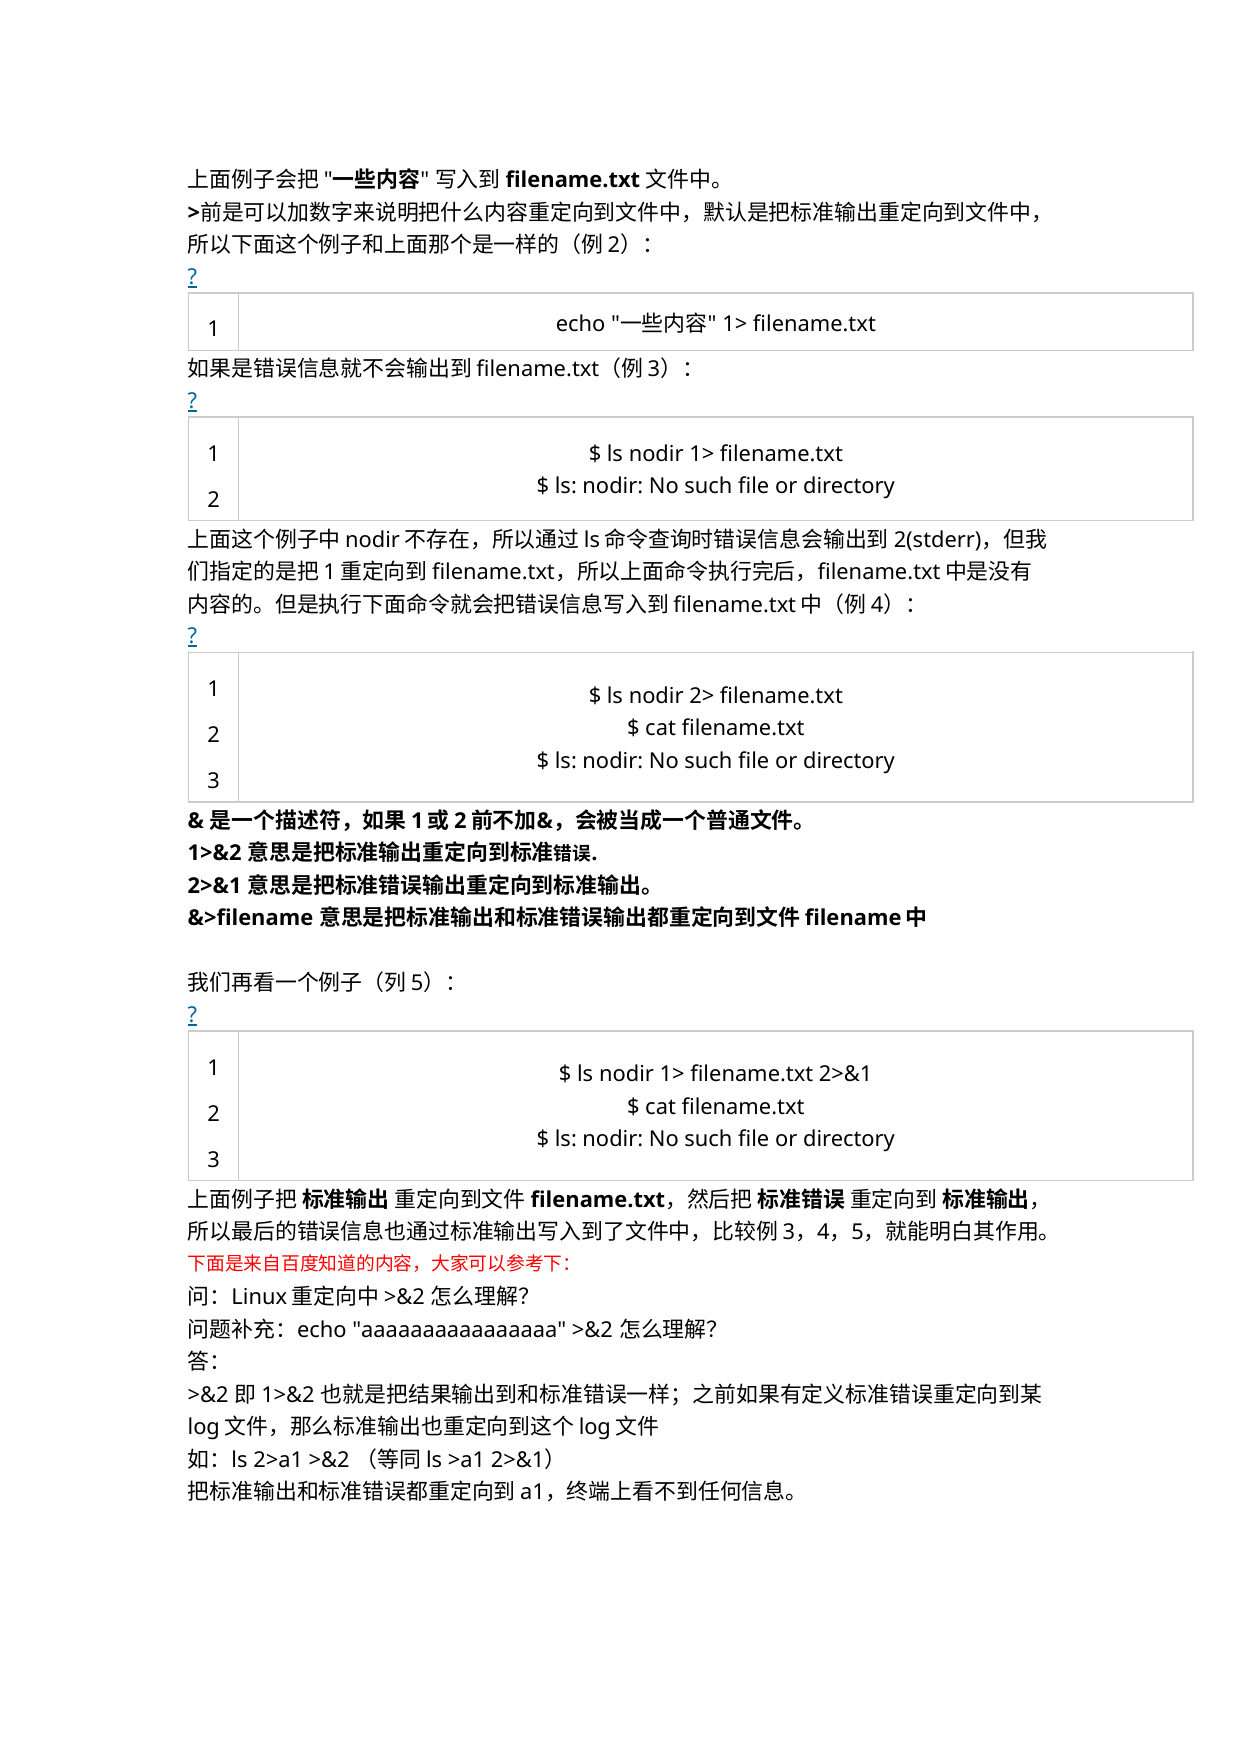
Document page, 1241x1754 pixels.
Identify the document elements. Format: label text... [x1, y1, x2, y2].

text &>filename 意思是把标准输出和标准错误输出都重定向到文件filename中 [187, 900, 1053, 933]
table_header echo "一些内容" 1> filename.txt [239, 294, 1192, 349]
table_header 1 2 3 [189, 653, 238, 801]
text ? [187, 259, 1053, 292]
table_header $ ls nodir 2> filename.txt $ cat filename.txt $ ls: nodir: No such file or directory [239, 653, 1192, 801]
table_header 1 [189, 294, 238, 349]
text 我们再看一个例子（列5）： [187, 965, 1053, 998]
text 上面例子会把 "一些内容" 写入到 filename.txt 文件中。 [187, 162, 1053, 194]
text & 是一个描述符，如果1或2前不加&，会被当成一个普通文件。 [187, 803, 1053, 835]
table_header 1 2 3 [189, 1032, 238, 1180]
text ? [187, 384, 1053, 416]
text 上面例子把 标准输出 重定向到文件 filename.txt，然后把 标准错误 重定向到 标准输出，所以最后的错误信息也通过标准输出写入到了文件中，比较例3，4，5，就能明白其作用。 [187, 1181, 1053, 1246]
text 如果是错误信息就不会输出到filename.txt（例3）： [187, 351, 1053, 384]
text 答： [187, 1344, 1053, 1376]
text 下面是来自百度知道的内容，大家可以参考下： [187, 1246, 1053, 1279]
table_header $ ls nodir 1> filename.txt 2>&1 $ cat filename.txt $ ls: nodir: No such file or directory [239, 1032, 1192, 1180]
table_header 1 2 [189, 418, 238, 520]
text >&2 即 1>&2 也就是把结果输出到和标准错误一样；之前如果有定义标准错误重定向到某log文件，那么标准输出也重定向到这个log文件 如：ls 2>a1 >&2 （等同 ls >a1 2>&1） 把标准输出和标准错误都重定向到a1，终端上看不到任何信息。 [187, 1376, 1053, 1506]
text 上面这个例子中nodir不存在，所以通过ls命令查询时错误信息会输出到 2(stderr)，但我们指定的是把1重定向到filename.txt，所以上面命令执行完后，filename.txt中是没有内容的。但是执行下面命令就会把错误信息写入到filename.txt中（例4）： [187, 521, 1053, 619]
text ? [187, 619, 1053, 651]
text 2>&1 意思是把标准错误输出重定向到标准输出。 [187, 868, 1053, 900]
text >前是可以加数字来说明把什么内容重定向到文件中，默认是把标准输出重定向到文件中，所以下面这个例子和上面那个是一样的（例2）： [187, 194, 1053, 259]
text 问：Linux重定向中 >&2 怎么理解？ 问题补充：echo "aaaaaaaaaaaaaaaa" >&2 怎么理解？ [187, 1279, 1053, 1344]
text ? [187, 998, 1053, 1030]
table_header $ ls nodir 1> filename.txt $ ls: nodir: No such file or directory [239, 418, 1192, 520]
text 1>&2 意思是把标准输出重定向到标准错误. [187, 835, 1053, 868]
